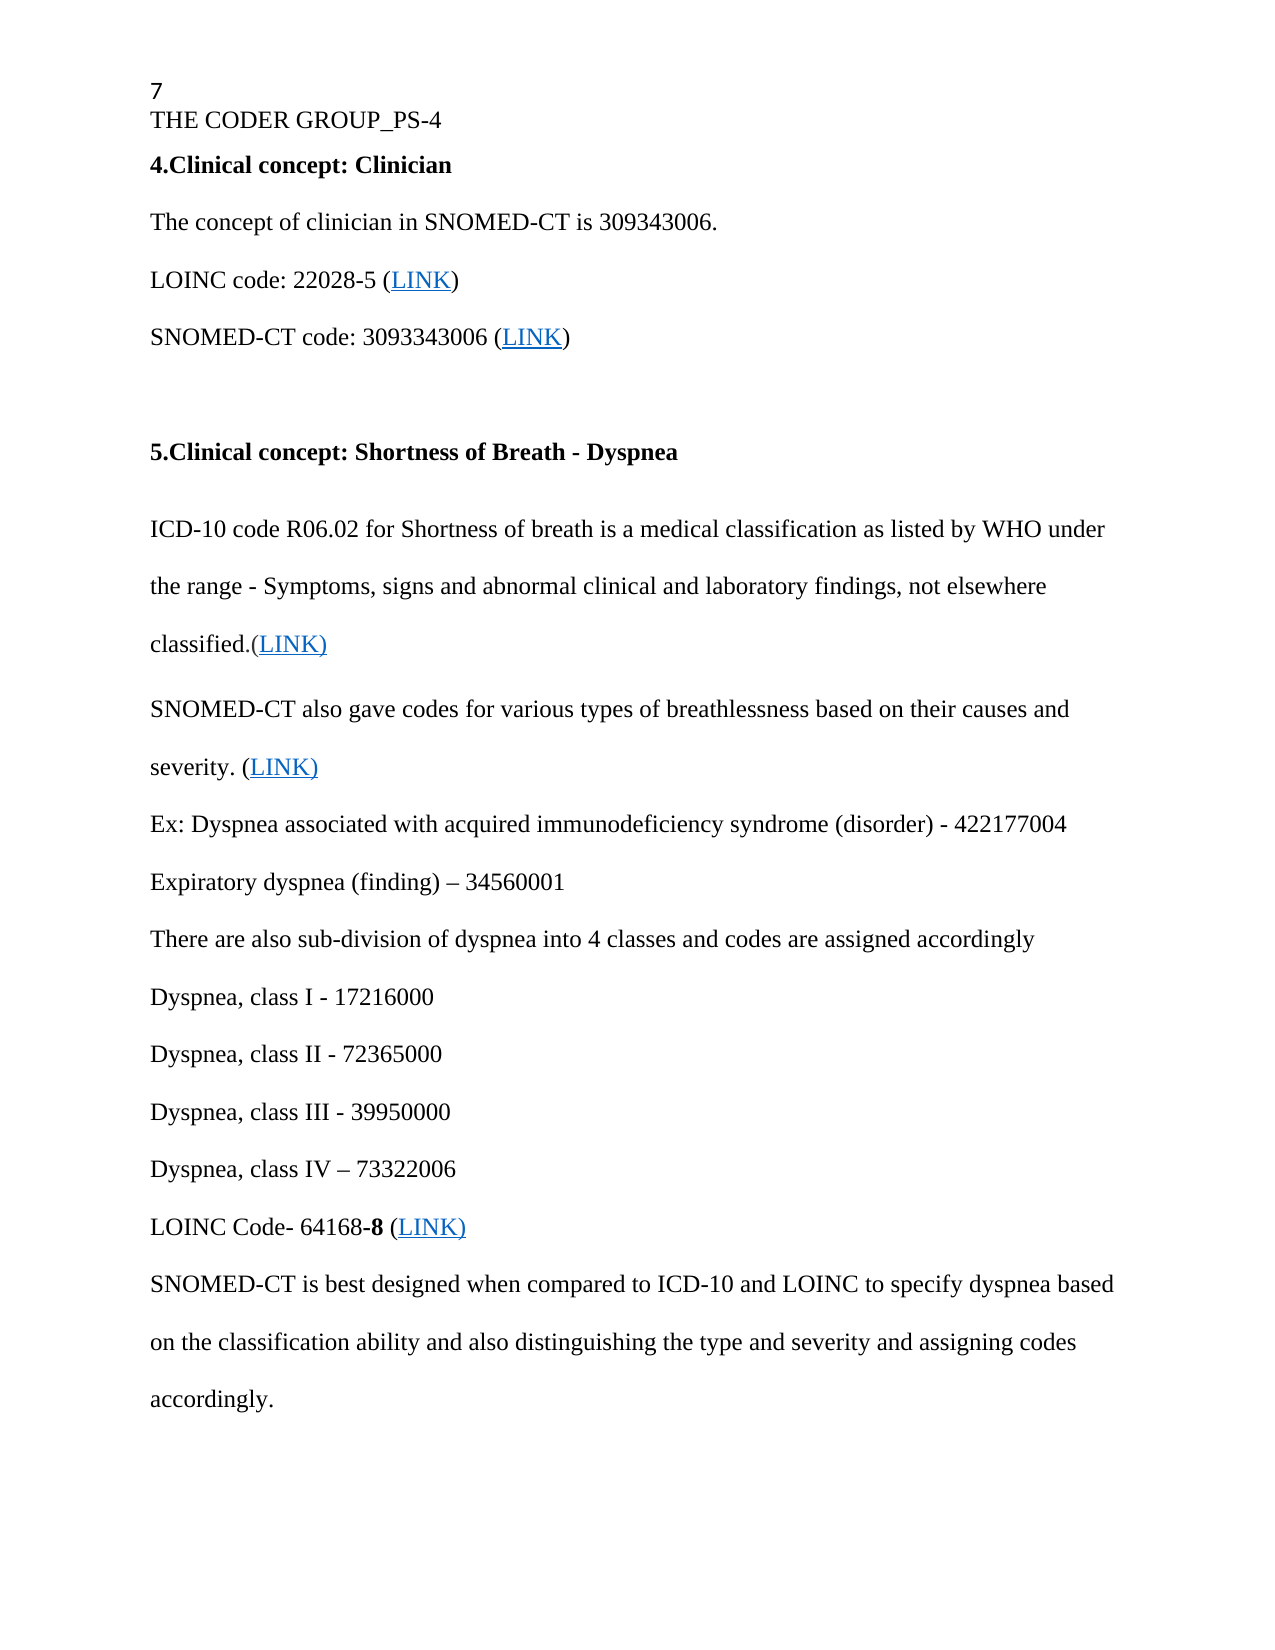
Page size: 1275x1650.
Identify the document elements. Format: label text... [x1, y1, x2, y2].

subtitle ICD-10 code R06.02 for Shortness of breath is a medical classification as listed by WHO under the range - Symptoms, signs and abnormal clinical and laboratory findings, not elsewhere classified.(LINK) [150, 514, 1125, 657]
text LOINC code: 22028-5 (LINK) [150, 265, 1125, 294]
text SNOMED-CT also gave codes for various types of breathlessness based on their causes and severity. (LINK) [150, 694, 1125, 780]
text LOINC Code- 64168-8 (LINK) [150, 1212, 1125, 1240]
text 5.Clinical concept: Shortness of Breath - Dyspnea [150, 437, 1125, 466]
text SNOMED-CT code: 3093343006 (LINK) [150, 322, 1125, 351]
text Expiratory dyspnea (finding) – 34560001 [150, 867, 1125, 895]
text 4.Clinical concept: Clinician [150, 150, 1125, 179]
text Dyspnea, class III - 39950000 [150, 1097, 1125, 1125]
text Dyspnea, class I - 17216000 [150, 982, 1125, 1010]
text SNOMED-CT is best designed when compared to ICD-10 and LOINC to specify dyspnea based on the classification ability and also distinguishing the type and severity and assigning codes accordingly. [150, 1269, 1125, 1413]
text There are also sub-division of dyspnea into 4 classes and codes are assigned accordingly [150, 924, 1125, 953]
text Dyspnea, class IV – 73322006 [150, 1154, 1125, 1183]
text Ex: Dyspnea associated with acquired immunodeficiency syndrome (disorder) - 422177004 [150, 809, 1125, 838]
text The concept of clinician in SNOMED-CT is 309343006. [150, 207, 1125, 236]
text Dyspnea, class II - 72365000 [150, 1039, 1125, 1068]
